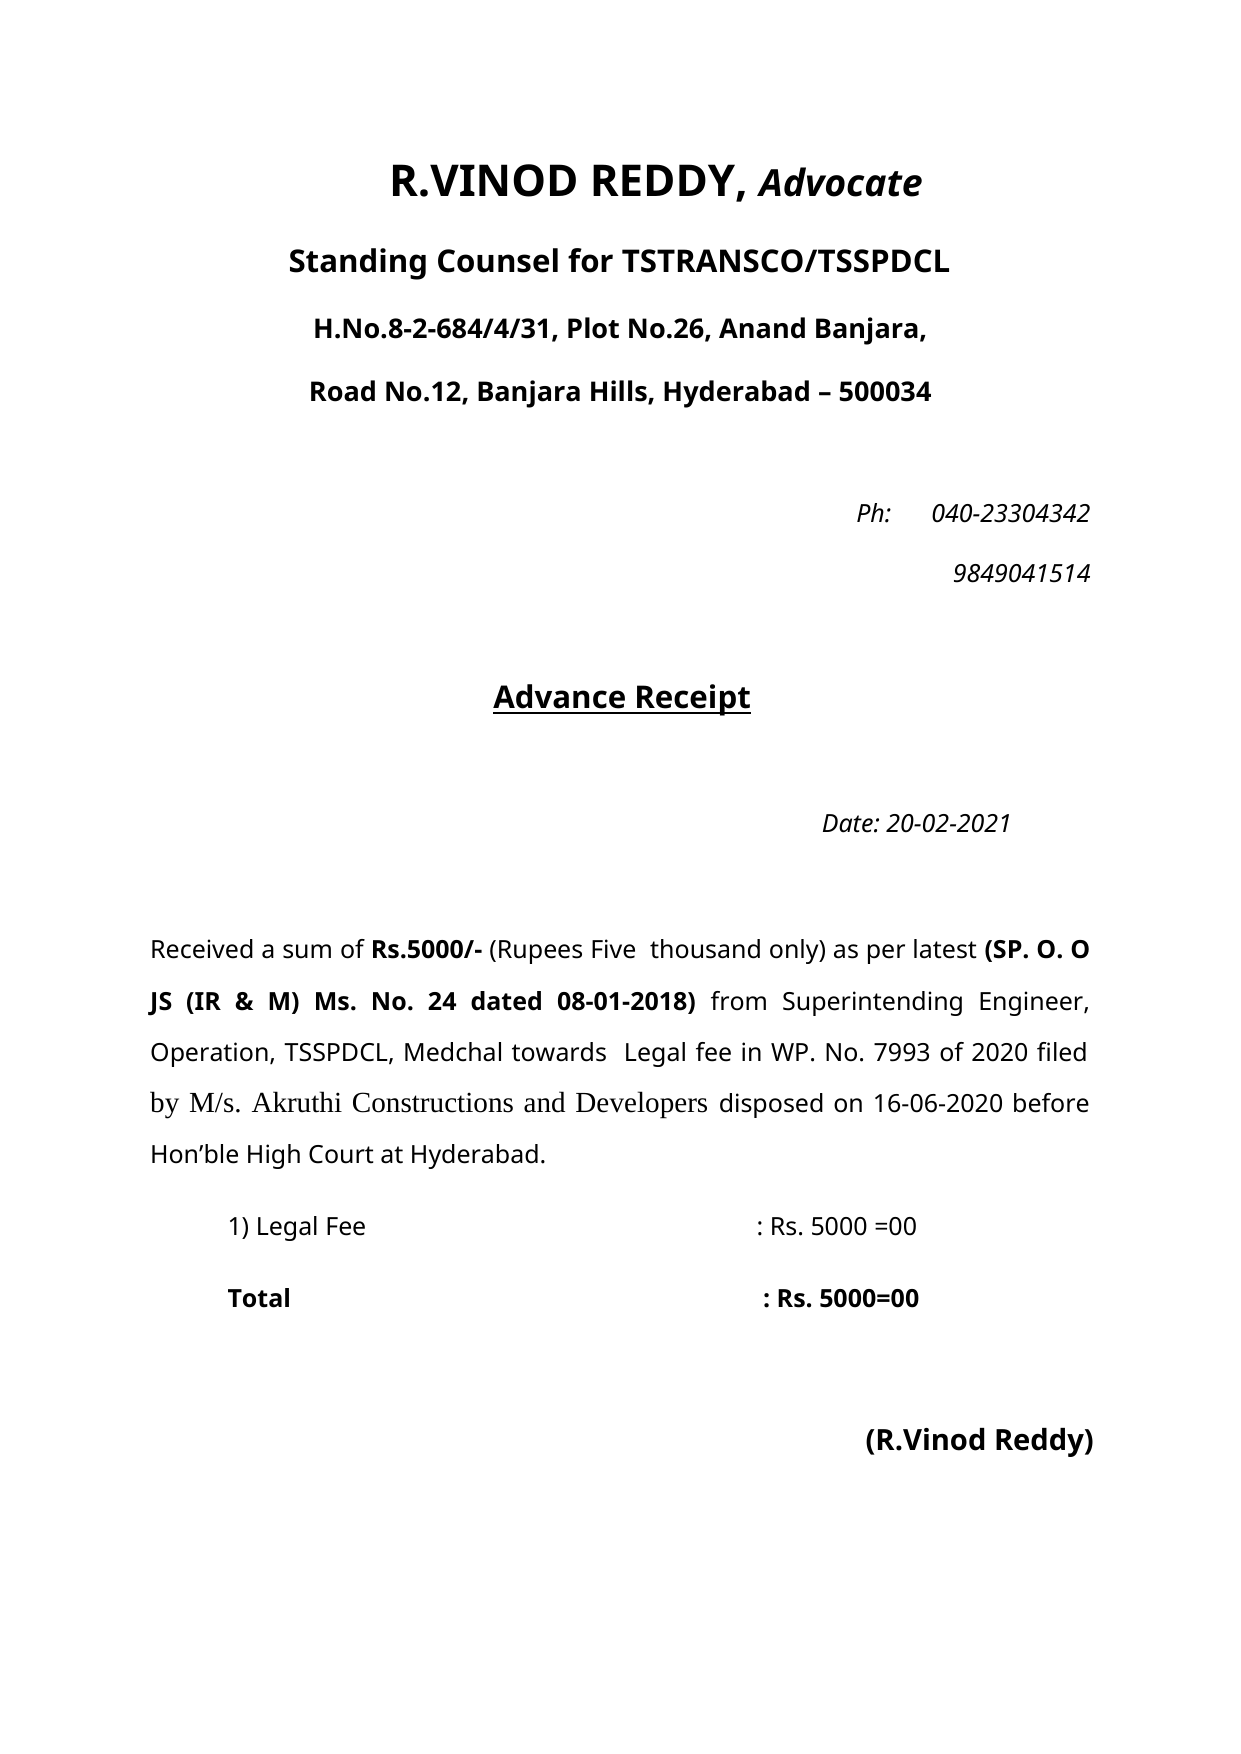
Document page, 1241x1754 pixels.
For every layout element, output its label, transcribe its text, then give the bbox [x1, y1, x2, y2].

text R.VINOD REDDY, Advocate [227, 150, 1012, 209]
text Ph: 040-23304342 [150, 496, 1090, 529]
text Standing Counsel for TSTRANSCO/TSSPDCL [227, 239, 1012, 282]
text Total : Rs. 5000=00 [227, 1281, 975, 1314]
text 9849041514 [150, 556, 1090, 589]
text Date: 20-02-2021 [227, 805, 1012, 839]
text Received a sum of Rs.5000/- (Rupees Five thousand only) as per latest (SP. O. O JS (IR & M) Ms. No. 24 dated 08-01-2018) from Superintending Engineer, Operation, TSSPDCL, Medchal towards Legal fee in WP. No. 7993 of 2020 filed by M/s. Akruthi Constructions and Developers disposed on 16-06-2020 before Hon’ble High Court at Hyderabad. [150, 932, 1090, 1171]
text Road No.12, Banjara Hills, Hyderabad – 500034 [150, 372, 1090, 409]
text 1) Legal Fee : Rs. 5000 =00 [227, 1209, 975, 1243]
text (R.Vinod Reddy) [677, 1419, 1094, 1458]
text H.No.8-2-684/4/31, Plot No.26, Anand Banjara, [150, 309, 1090, 346]
text Advance Receipt [150, 676, 1094, 718]
